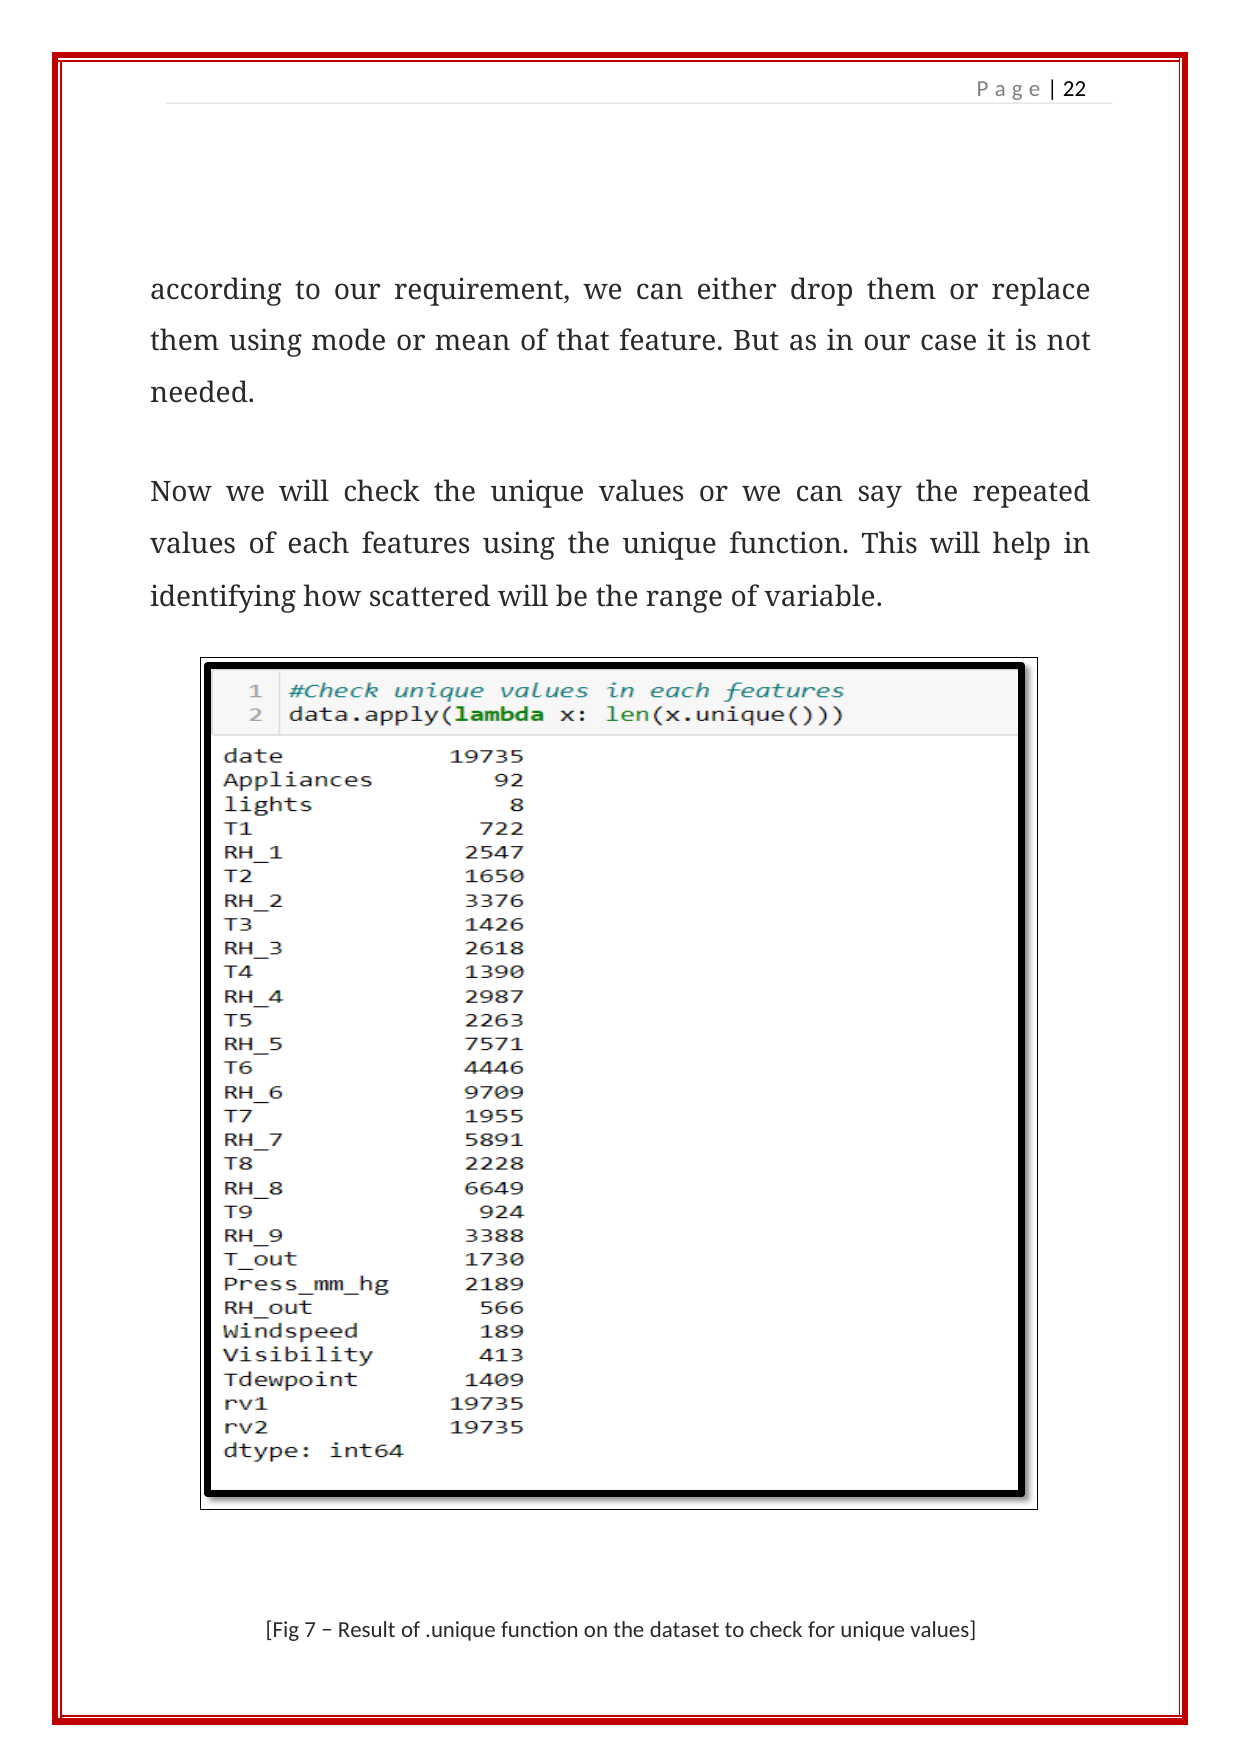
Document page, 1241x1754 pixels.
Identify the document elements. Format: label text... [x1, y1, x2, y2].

text [Fig 7 − Result of .unique function on the dataset to check for unique values] [192, 1615, 1049, 1643]
picture [201, 658, 1037, 1509]
text Now we will check the unique values or we can say the repeated values of each features using the unique function. This will help in identifying how scattered will be the range of variable. [150, 471, 1091, 615]
text according to our requirement, we can either drop them or replace them using mode or mean of that feature. But as in our case it is not needed. [150, 269, 1091, 411]
